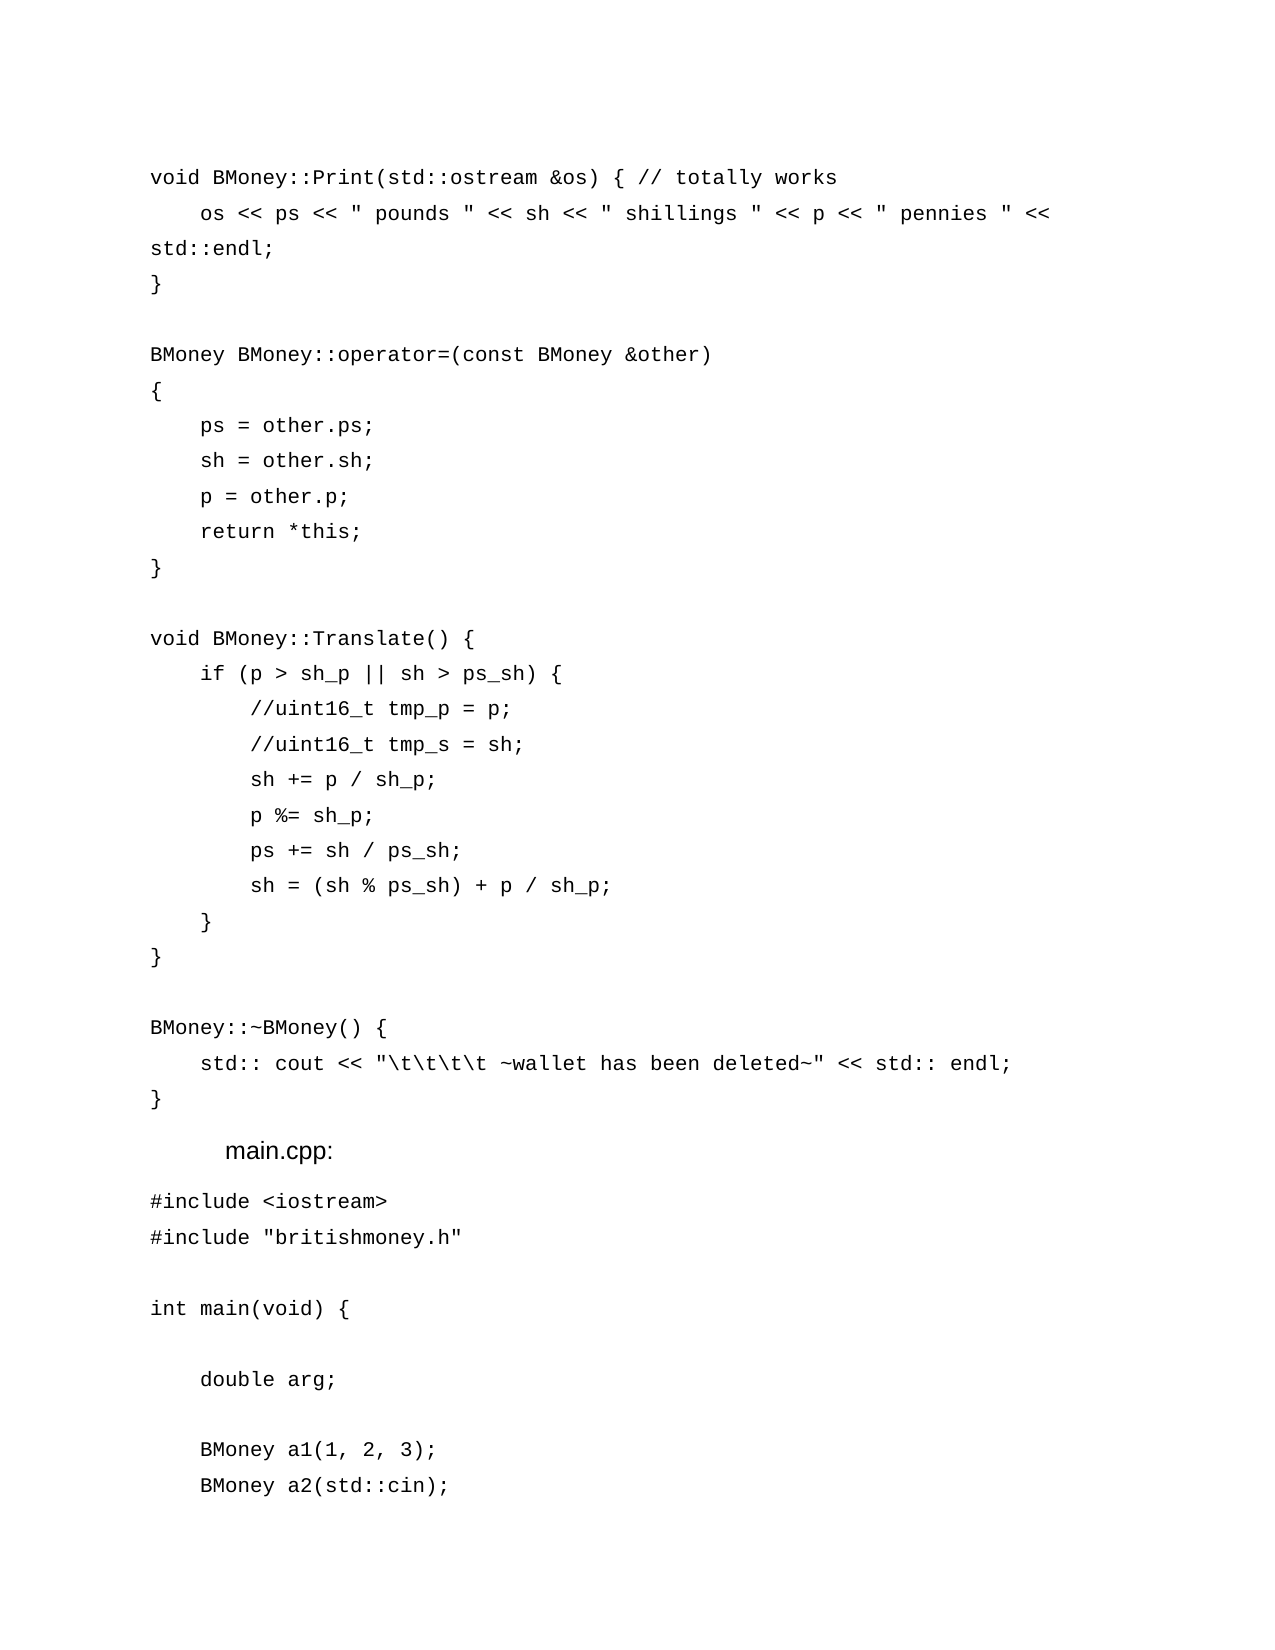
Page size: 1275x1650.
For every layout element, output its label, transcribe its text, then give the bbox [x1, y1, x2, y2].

text os << ps << " pounds " << sh << " shillings " << p << " pennies " << std::endl; [150, 203, 1143, 262]
text #include "britishmoney.h" [150, 1227, 1143, 1251]
text int main(void) { [150, 1298, 1143, 1321]
text void BMoney::Translate() { [150, 628, 1143, 651]
text ps = other.ps; [150, 415, 1143, 439]
text } [150, 1088, 1143, 1112]
text //uint16_t tmp_s = sh; [150, 734, 1143, 757]
text } [150, 911, 1143, 934]
text //uint16_t tmp_p = p; [150, 698, 1143, 722]
text } [150, 946, 1143, 970]
text #include <iostream> [150, 1192, 1143, 1215]
text sh += p / sh_p; [150, 769, 1143, 793]
text BMoney a2(std::cin); [150, 1475, 1143, 1498]
text double arg; [150, 1369, 1143, 1392]
text std:: cout << "\t\t\t\t ~wallet has been deleted~" << std:: endl; [150, 1053, 1143, 1076]
text } [150, 273, 1143, 297]
text BMoney BMoney::operator=(const BMoney &other) [150, 344, 1143, 368]
text BMoney::~BMoney() { [150, 1017, 1143, 1041]
text sh = other.sh; [150, 451, 1143, 474]
text if (p > sh_p || sh > ps_sh) { [150, 663, 1143, 687]
text ps += sh / ps_sh; [150, 840, 1143, 864]
text } [150, 557, 1143, 580]
text p %= sh_p; [150, 805, 1143, 828]
text void BMoney::Print(std::ostream &os) { // totally works [150, 167, 1143, 191]
text main.cpp: [150, 1136, 1143, 1165]
text BMoney a1(1, 2, 3); [150, 1439, 1143, 1463]
text sh = (sh % ps_sh) + p / sh_p; [150, 876, 1143, 899]
text return *this; [150, 521, 1143, 545]
text p = other.p; [150, 486, 1143, 509]
text { [150, 380, 1143, 403]
